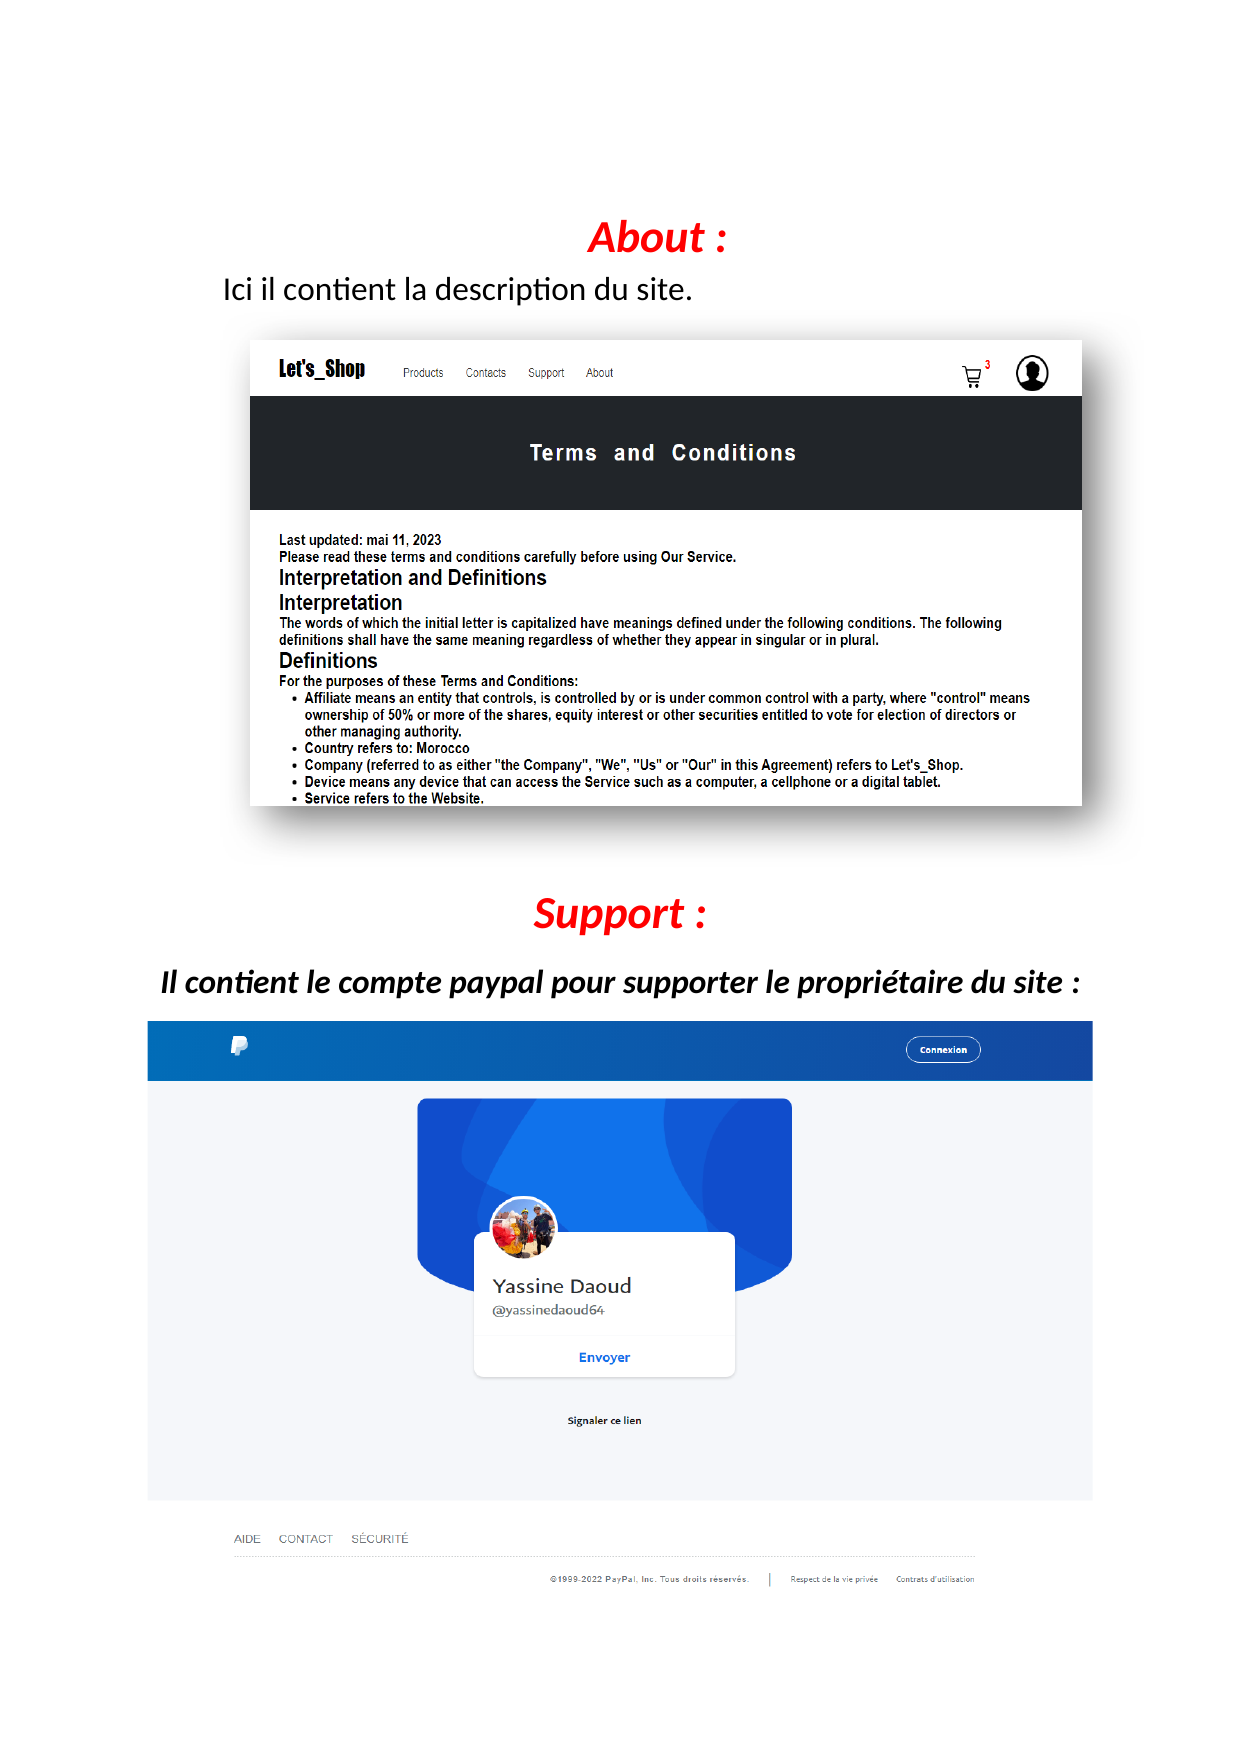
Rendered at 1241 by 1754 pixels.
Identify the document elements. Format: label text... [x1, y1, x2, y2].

picture [147, 1021, 1093, 1589]
list About : [223, 208, 1093, 264]
list Ici il contient la description du site. [223, 268, 1093, 309]
text Il contient le compte paypal pour supporter le propriétaire du site : [148, 961, 1093, 1002]
text Support : [148, 884, 1093, 940]
picture [250, 340, 1082, 806]
